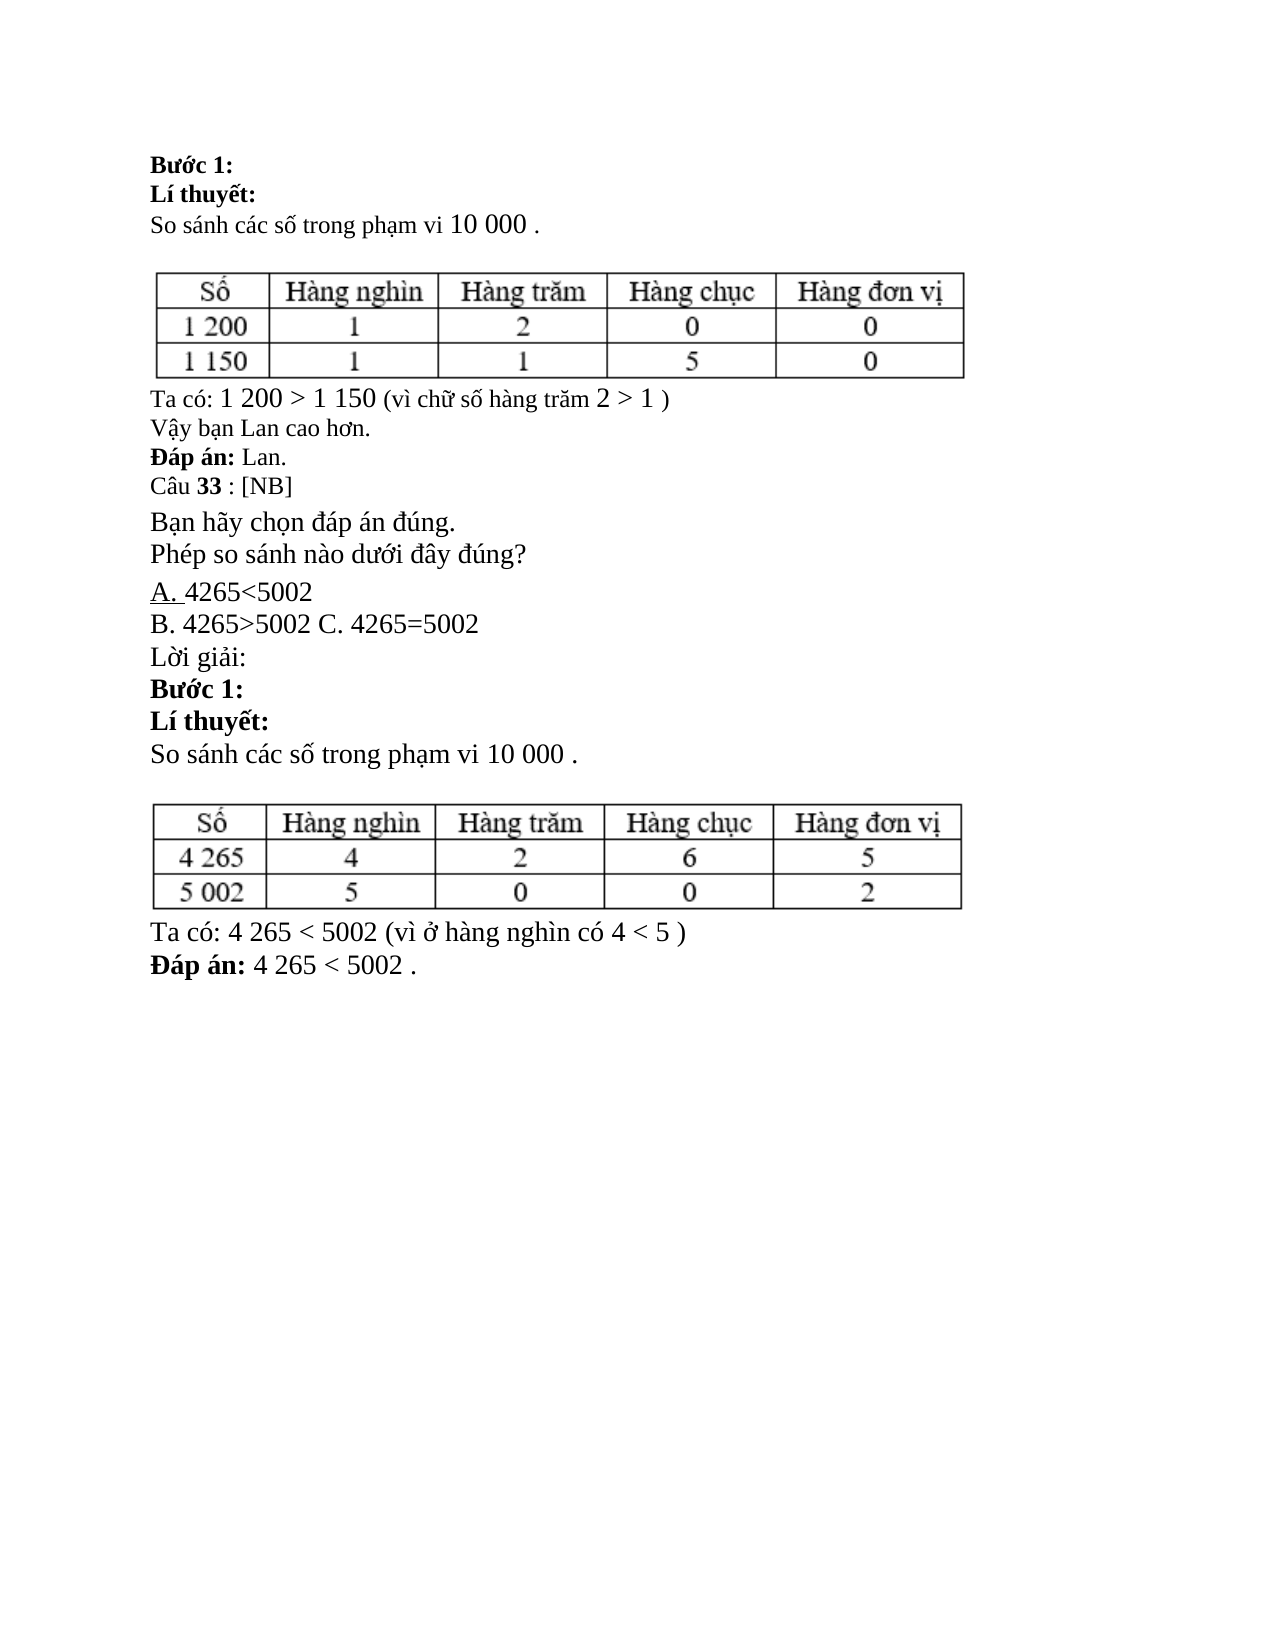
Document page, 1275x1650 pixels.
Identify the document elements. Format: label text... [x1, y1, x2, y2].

picture [150, 801, 967, 916]
text Lời giải: [150, 639, 1125, 672]
text A. 4265<5002 [150, 575, 1125, 607]
text Bạn hãy chọn đáp án đúng. Phép so sánh nào dưới đây đúng? [150, 505, 1125, 570]
text B. 4265>5002 C. 4265=5002 [150, 607, 1125, 639]
picture [150, 268, 971, 382]
text Bước 1: [150, 150, 1125, 179]
text Bước 1: [150, 672, 1125, 704]
text Câu 33 : [NB] [150, 471, 1125, 500]
